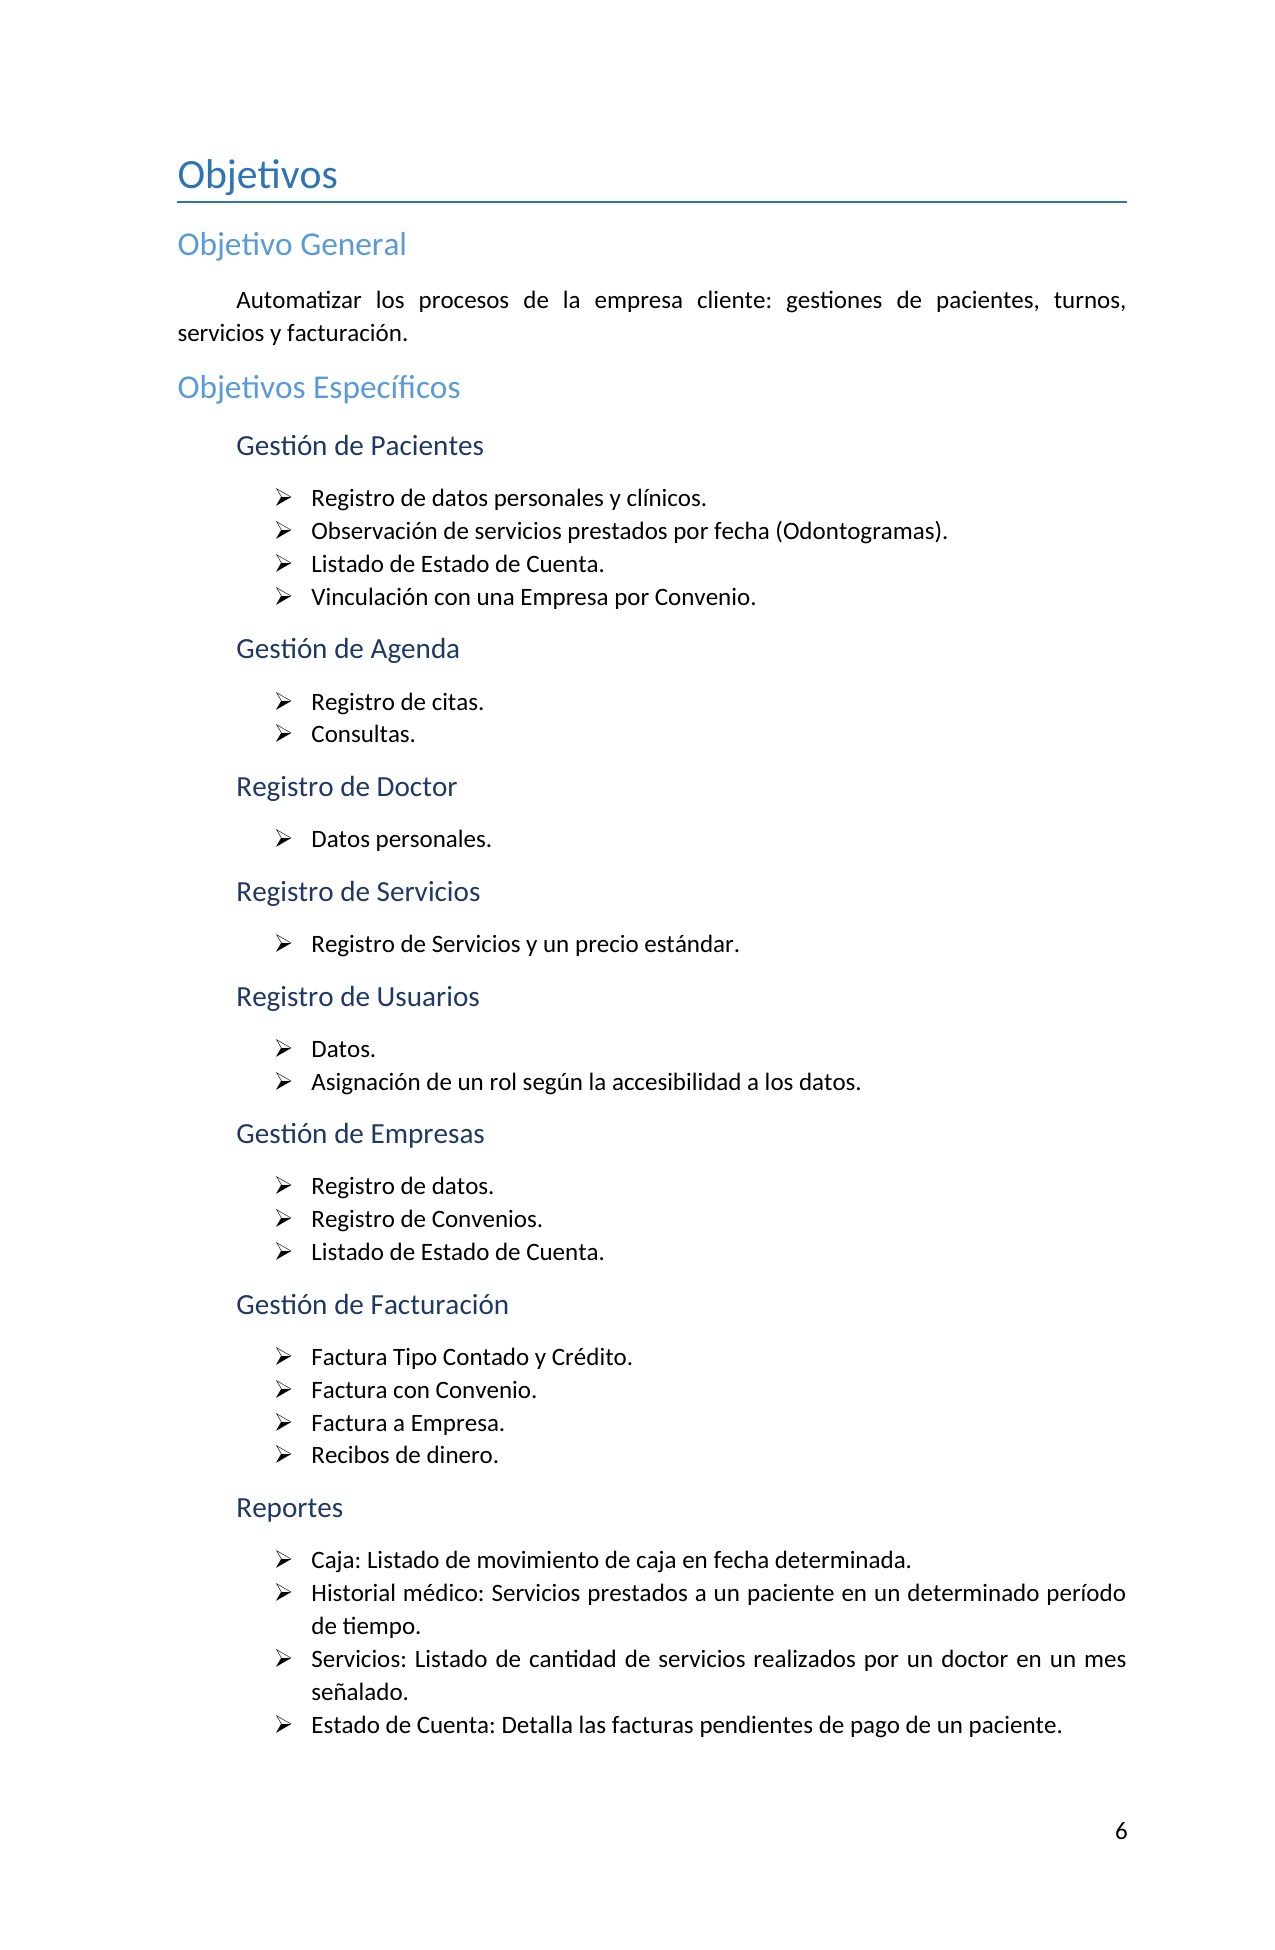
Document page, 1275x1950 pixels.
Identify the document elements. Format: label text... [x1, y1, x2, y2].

list Datos. [274, 1033, 1127, 1063]
list Recibos de dinero. [274, 1439, 1127, 1470]
list Listado de Estado de Cuenta. [274, 548, 1127, 579]
text Automatizar los procesos de la empresa cliente: gestiones de pacientes, turnos, servicios y facturación. [177, 284, 1127, 347]
list Listado de Estado de Cuenta. [274, 1236, 1127, 1267]
list Registro de citas. [274, 686, 1127, 716]
subtitle Registro de Doctor [177, 768, 1127, 804]
list Factura con Convenio. [274, 1374, 1127, 1404]
list Registro de Servicios y un precio estándar. [274, 928, 1127, 958]
subtitle Registro de Usuarios [177, 978, 1127, 1013]
list Observación de servicios prestados por fecha (Odontogramas). [274, 515, 1127, 546]
subtitle Gestión de Facturación [177, 1286, 1127, 1321]
subtitle Gestión de Agenda [177, 631, 1127, 666]
subtitle Objetivos [177, 148, 1127, 201]
list Factura Tipo Contado y Crédito. [274, 1341, 1127, 1371]
list Vinculación con una Empresa por Convenio. [274, 581, 1127, 612]
list Servicios: Listado de cantidad de servicios realizados por un doctor en un mes señalado. [274, 1643, 1127, 1706]
subtitle Registro de Servicios [177, 873, 1127, 908]
subtitle Objetivo General [177, 223, 1127, 264]
list Registro de datos personales y clínicos. [274, 482, 1127, 513]
subtitle Reportes [177, 1489, 1127, 1525]
list Datos personales. [274, 823, 1127, 854]
list Registro de datos. [274, 1170, 1127, 1201]
list Historial médico: Servicios prestados a un paciente en un determinado período de tiempo. [274, 1577, 1127, 1641]
list Estado de Cuenta: Detalla las facturas pendientes de pago de un paciente. [274, 1709, 1127, 1739]
list Asignación de un rol según la accesibilidad a los datos. [274, 1066, 1127, 1096]
list Consultas. [274, 719, 1127, 749]
subtitle Gestión de Empresas [177, 1115, 1127, 1151]
list Registro de Convenios. [274, 1203, 1127, 1234]
list Caja: Listado de movimiento de caja en fecha determinada. [274, 1544, 1127, 1575]
list Factura a Empresa. [274, 1407, 1127, 1437]
subtitle Objetivos Específicos [177, 367, 1127, 407]
subtitle Gestión de Pacientes [177, 427, 1127, 463]
